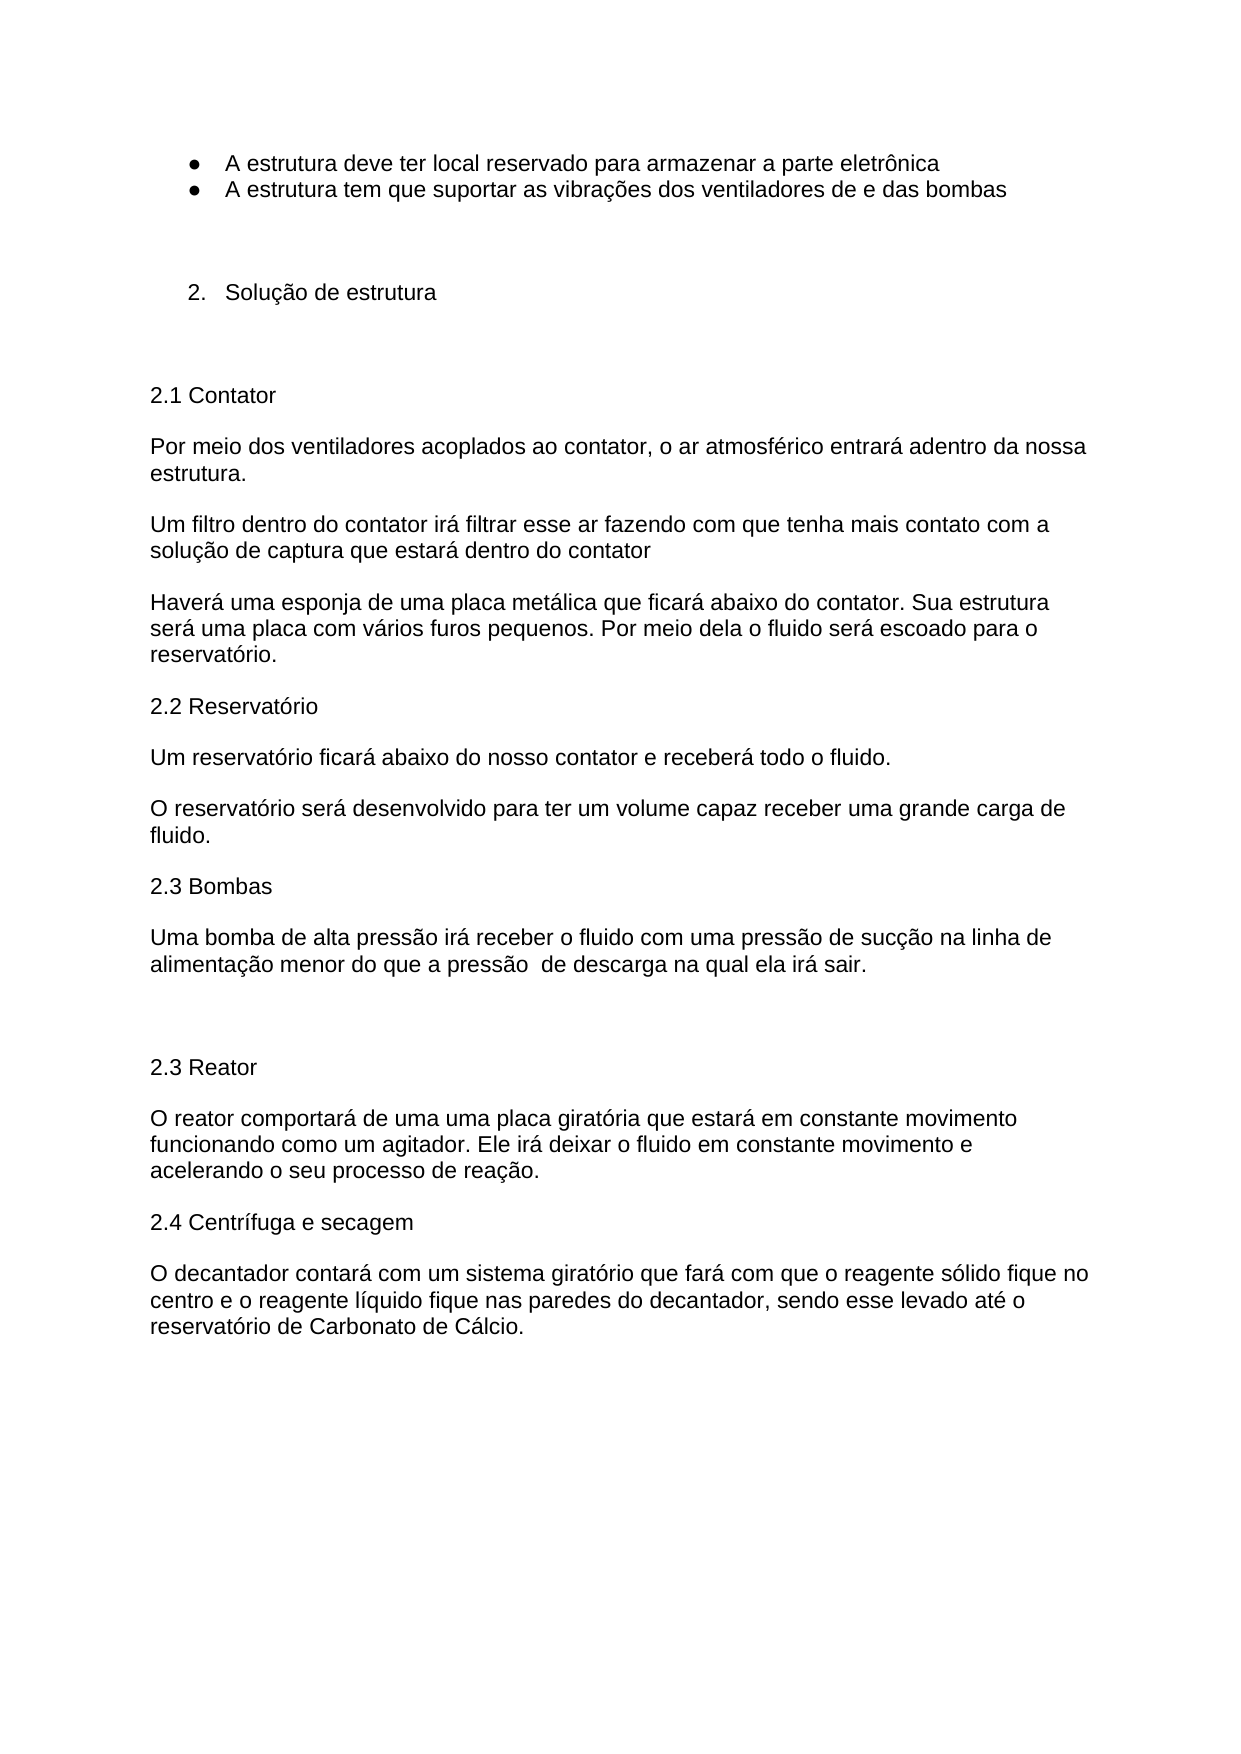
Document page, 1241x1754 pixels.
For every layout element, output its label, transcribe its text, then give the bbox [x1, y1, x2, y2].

text 2.3 Reator [150, 1053, 1090, 1080]
text 2.3 Bombas [150, 873, 1090, 899]
text Por meio dos ventiladores acoplados ao contator, o ar atmosférico entrará adentro da nossa estrutura. [150, 433, 1090, 486]
text O reservatório será desenvolvido para ter um volume capaz receber uma grande carga de fluido. [150, 795, 1090, 848]
text 2.2 Reservatório [150, 693, 1090, 719]
list Solução de estrutura [187, 279, 1090, 305]
text 2.4 Centrífuga e secagem [150, 1209, 1090, 1235]
text Uma bomba de alta pressão irá receber o fluido com uma pressão de sucção na linha de alimentação menor do que a pressão de descarga na qual ela irá sair. [150, 924, 1090, 977]
list A estrutura deve ter local reservado para armazenar a parte eletrônica [187, 150, 1090, 176]
text Haverá uma esponja de uma placa metálica que ficará abaixo do contator. Sua estrutura será uma placa com vários furos pequenos. Por meio dela o fluido será escoado para o reservatório. [150, 588, 1090, 668]
text O reator comportará de uma uma placa giratória que estará em constante movimento funcionando como um agitador. Ele irá deixar o fluido em constante movimento e acelerando o seu processo de reação. [150, 1105, 1090, 1184]
text O decantador contará com um sistema giratório que fará com que o reagente sólido fique no centro e o reagente líquido fique nas paredes do decantador, sendo esse levado até o reservatório de Carbonato de Cálcio. [150, 1260, 1090, 1339]
list A estrutura tem que suportar as vibrações dos ventiladores de e das bombas [187, 176, 1090, 203]
text 2.1 Contator [150, 382, 1090, 408]
text Um reservatório ficará abaixo do nosso contator e receberá todo o fluido. [150, 744, 1090, 770]
text Um filtro dentro do contator irá filtrar esse ar fazendo com que tenha mais contato com a solução de captura que estará dentro do contator [150, 511, 1090, 563]
